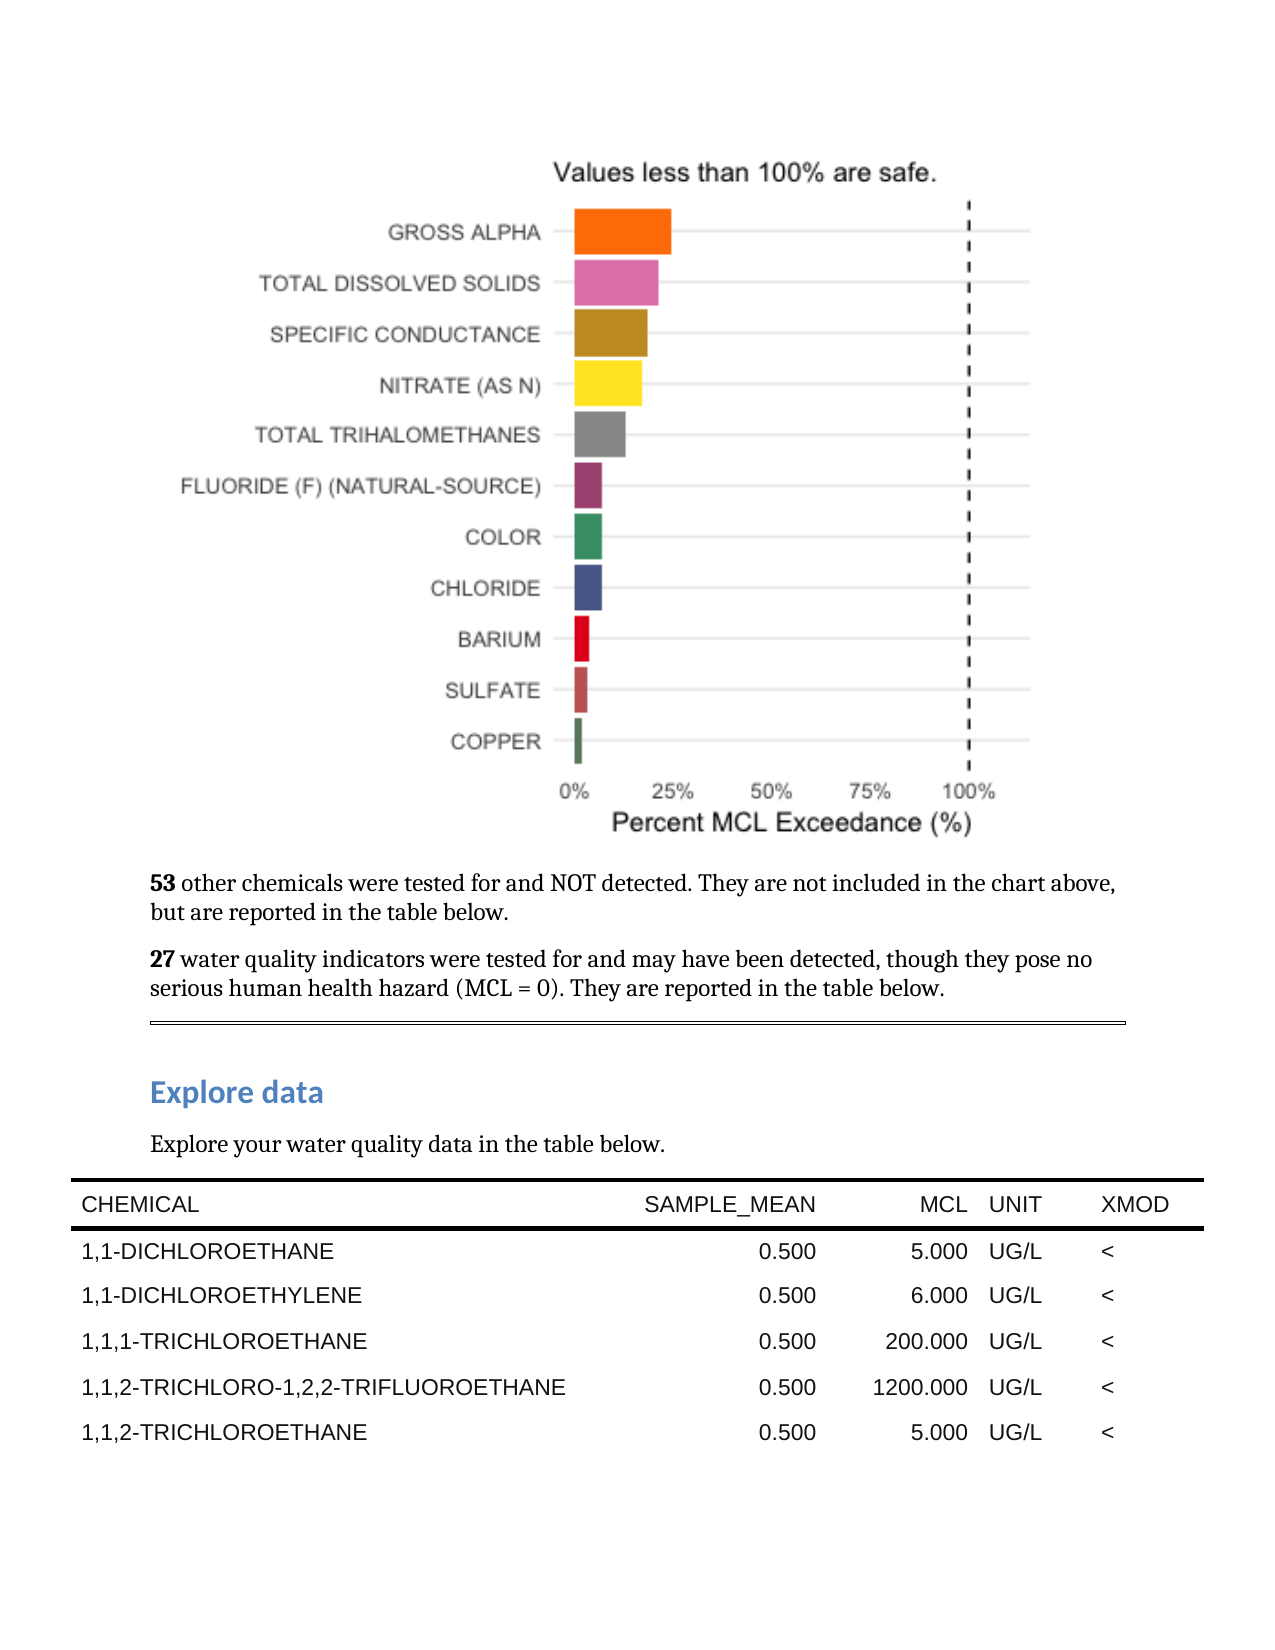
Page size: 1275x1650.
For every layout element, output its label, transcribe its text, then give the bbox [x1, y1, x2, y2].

picture [168, 150, 1044, 850]
table_cell 1,1,1-TRICHLOROETHANE [71, 1318, 614, 1364]
text Explore your water quality data in the table below. [150, 1130, 1125, 1159]
text 27 water quality indicators were tested for and may have been detected, though they pose no serious human health hazard (MCL = 0). They are reported in the table below. [150, 945, 1125, 1002]
table_header CHEMICAL [71, 1182, 614, 1226]
table_cell 200.000 [826, 1318, 978, 1364]
table_cell 1,1-DICHLOROETHYLENE [71, 1272, 614, 1318]
text 53 other chemicals were tested for and NOT detected. They are not included in the chart above, but are reported in the table below. [150, 869, 1125, 926]
table_cell 0.500 [614, 1231, 826, 1272]
table_cell < [1090, 1410, 1204, 1456]
table_cell 5.000 [826, 1231, 978, 1272]
table_cell 0.500 [614, 1272, 826, 1318]
table_cell < [1090, 1272, 1204, 1318]
table_cell 1,1,2-TRICHLORO-1,2,2-TRIFLUOROETHANE [71, 1364, 614, 1410]
table_header SAMPLE_MEAN [614, 1182, 826, 1226]
table_cell 5.000 [826, 1410, 978, 1456]
table_header XMOD [1090, 1182, 1204, 1226]
subtitle Explore data [150, 1071, 1125, 1112]
table_cell UG/L [978, 1364, 1090, 1410]
table_cell UG/L [978, 1231, 1090, 1272]
table_cell 0.500 [614, 1410, 826, 1456]
table_cell UG/L [978, 1272, 1090, 1318]
table_cell < [1090, 1318, 1204, 1364]
table_cell 1,1-DICHLOROETHANE [71, 1231, 614, 1272]
table_cell UG/L [978, 1410, 1090, 1456]
table_header MCL [826, 1182, 978, 1226]
table_cell < [1090, 1231, 1204, 1272]
table_cell UG/L [978, 1318, 1090, 1364]
table_cell < [1090, 1364, 1204, 1410]
table_cell 6.000 [826, 1272, 978, 1318]
table_header UNIT [978, 1182, 1090, 1226]
table_cell 1200.000 [826, 1364, 978, 1410]
table_cell 0.500 [614, 1318, 826, 1364]
table_cell 1,1,2-TRICHLOROETHANE [71, 1410, 614, 1456]
table_cell 0.500 [614, 1364, 826, 1410]
